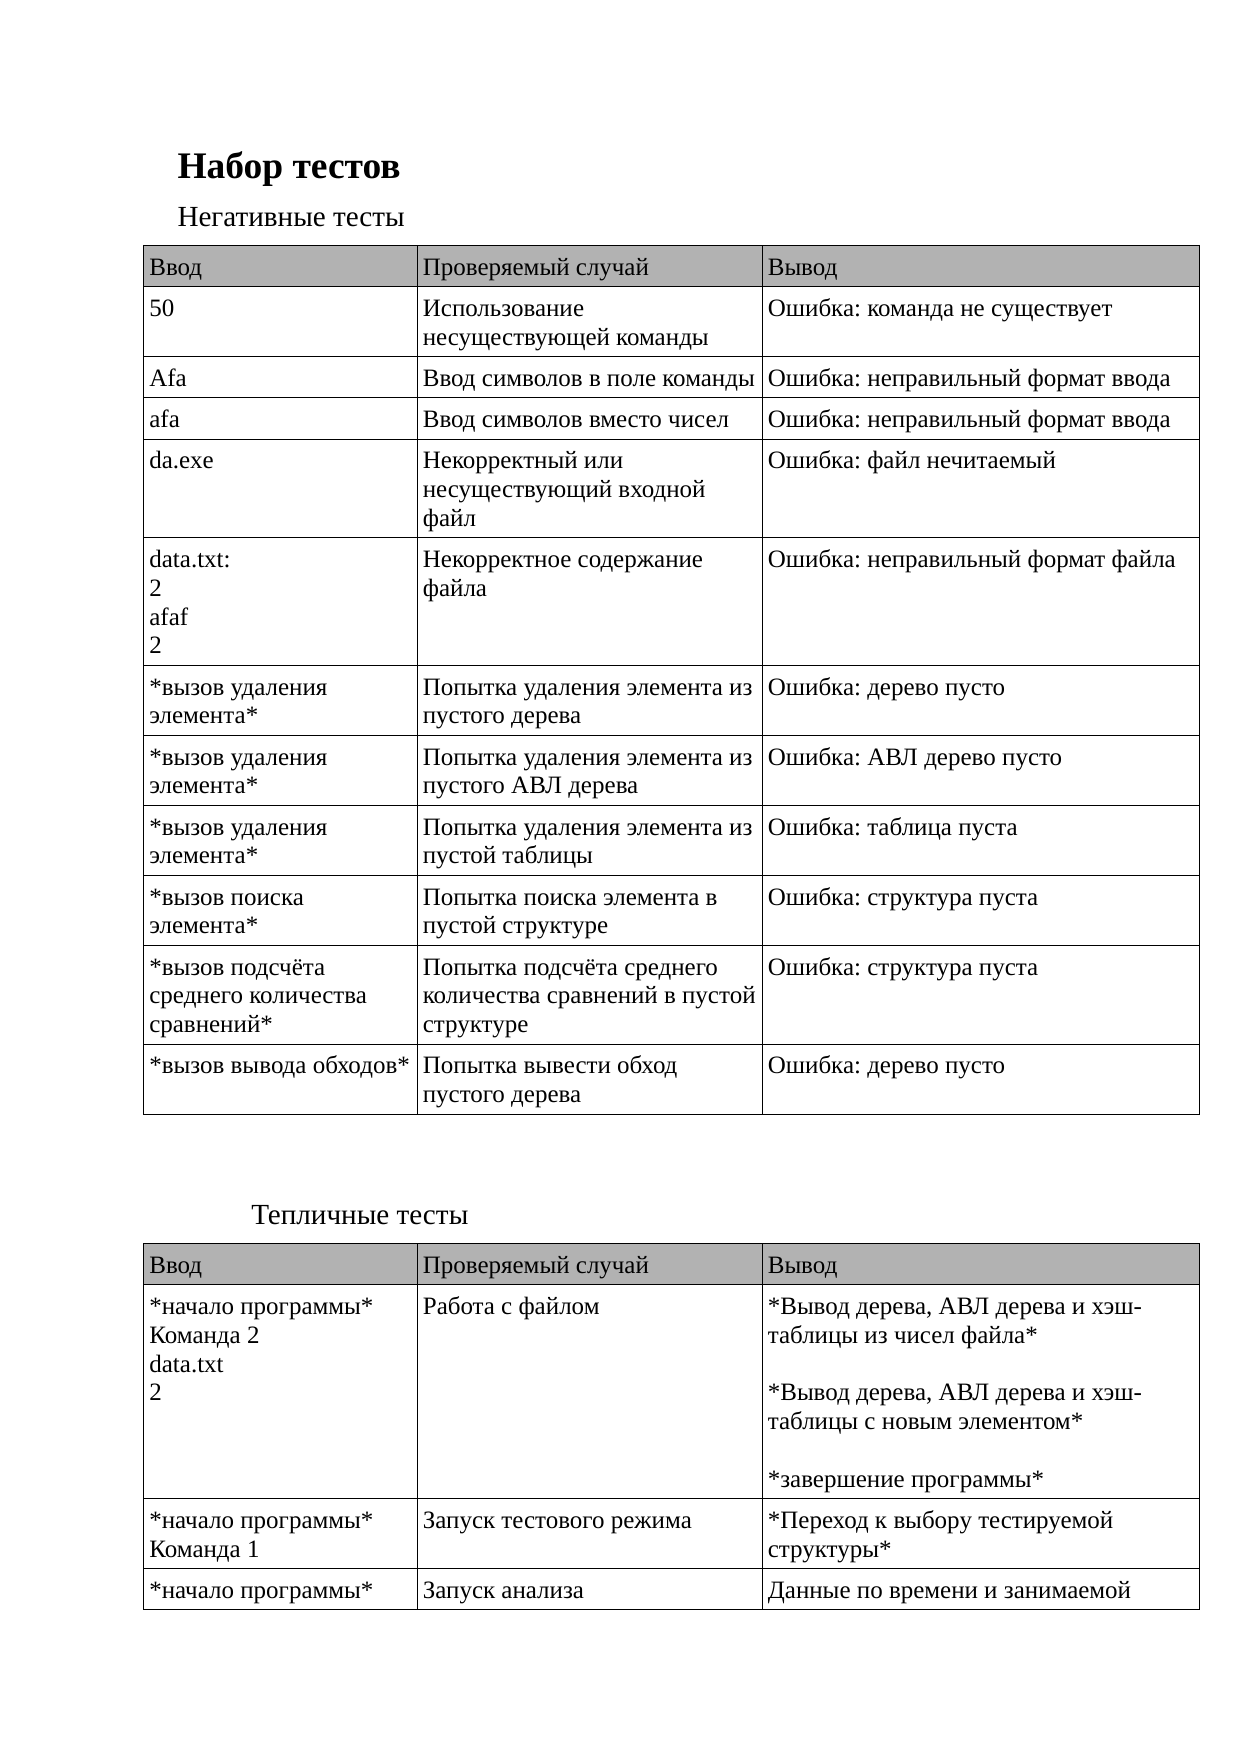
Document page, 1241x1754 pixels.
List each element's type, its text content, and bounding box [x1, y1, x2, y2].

table_cell Попытка подсчёта среднего количества сравнений в пустой структуре [418, 946, 762, 1043]
subtitle Набор тестов [177, 143, 1152, 186]
table_cell *вызов вывода обходов* [144, 1045, 417, 1113]
table_cell Ошибка: неправильный формат ввода [763, 398, 1199, 438]
table_cell *вызов подсчёта среднего количества сравнений* [144, 946, 417, 1043]
table_cell Попытка удаления элемента из пустого АВЛ дерева [418, 736, 762, 805]
table_cell Ошибка: дерево пусто [763, 666, 1199, 735]
table_header Ввод [144, 246, 417, 286]
table_header Вывод [763, 1244, 1199, 1284]
table_cell *Переход к выбору тестируемой структуры* [763, 1499, 1199, 1568]
table_cell Ввод символов в поле команды [418, 357, 762, 397]
table_cell Попытка удаления элемента из пустой таблицы [418, 806, 762, 875]
table_cell Запуск анализа [418, 1569, 762, 1609]
table_cell *вызов удаления элемента* [144, 736, 417, 805]
table_cell Ошибка: файл нечитаемый [763, 440, 1199, 537]
table_cell Afa [144, 357, 417, 397]
table_cell Ввод символов вместо чисел [418, 398, 762, 438]
table_cell Ошибка: неправильный формат ввода [763, 357, 1199, 397]
table_cell Ошибка: таблица пуста [763, 806, 1199, 875]
table_cell Некорректное содержание файла [418, 538, 762, 665]
table_cell Работа с файлом [418, 1285, 762, 1498]
table_cell da.exe [144, 440, 417, 537]
table_cell *вызов поиска элемента* [144, 876, 417, 945]
table_cell Запуск тестового режима [418, 1499, 762, 1568]
table_cell data.txt: 2 afaf 2 [144, 538, 417, 665]
table_cell *вызов удаления элемента* [144, 806, 417, 875]
text Тепличные тесты [177, 1197, 1152, 1231]
text Негативные тесты [177, 199, 1152, 232]
table_cell *вызов удаления элемента* [144, 666, 417, 735]
table_header Проверяемый случай [418, 1244, 762, 1284]
table_cell Попытка поиска элемента в пустой структуре [418, 876, 762, 945]
table_cell Некорректный или несуществующий входной файл [418, 440, 762, 537]
table_cell *начало программы* Команда 1 [144, 1499, 417, 1568]
table_cell *Вывод дерева, АВЛ дерева и хэш-таблицы из чисел файла* *Вывод дерева, АВЛ дерева и хэш-таблицы с новым элементом* *завершение программы* [763, 1285, 1199, 1498]
table_header Проверяемый случай [418, 246, 762, 286]
table_cell Ошибка: структура пуста [763, 946, 1199, 1043]
table_cell Ошибка: структура пуста [763, 876, 1199, 945]
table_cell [763, 1569, 1199, 1609]
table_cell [144, 1569, 417, 1609]
table_header Вывод [763, 246, 1199, 286]
table_cell Ошибка: дерево пусто [763, 1045, 1199, 1113]
table_cell Попытка вывести обход пустого дерева [418, 1045, 762, 1113]
table_cell Ошибка: неправильный формат файла [763, 538, 1199, 665]
table_cell Использование несуществующей команды [418, 287, 762, 356]
table_cell Ошибка: команда не существует [763, 287, 1199, 356]
table_cell afa [144, 398, 417, 438]
table_cell *начало программы* Команда 2 data.txt 2 [144, 1285, 417, 1498]
table_cell Попытка удаления элемента из пустого дерева [418, 666, 762, 735]
table_header Ввод [144, 1244, 417, 1284]
table_cell 50 [144, 287, 417, 356]
table_cell Ошибка: АВЛ дерево пусто [763, 736, 1199, 805]
